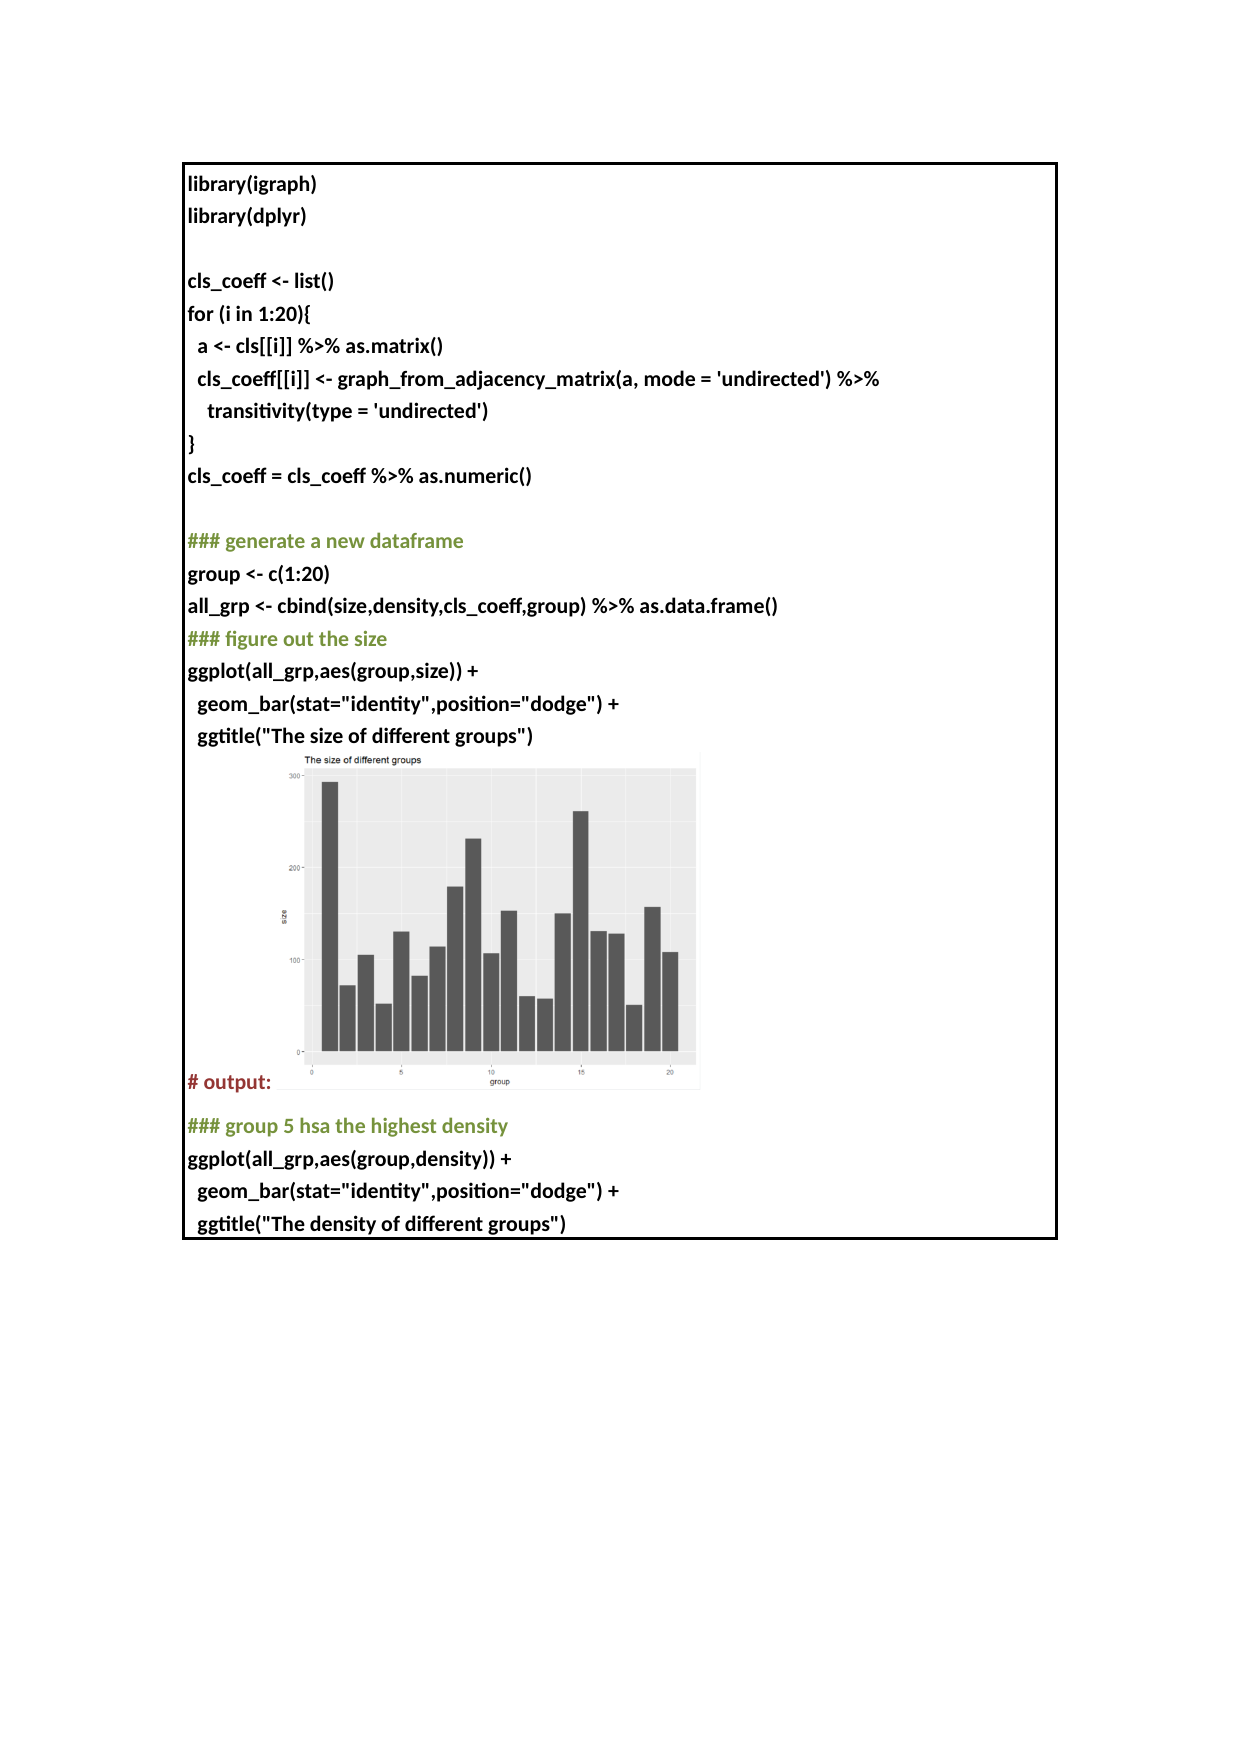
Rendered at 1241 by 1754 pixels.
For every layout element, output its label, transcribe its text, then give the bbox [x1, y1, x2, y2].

text group <- c(1:20) [187, 557, 1053, 590]
text cls_coeff <- list() [187, 265, 1053, 297]
text ggtitle("The size of different groups") [187, 720, 1053, 752]
text cls_coeff = cls_coeff %>% as.numeric() [187, 460, 1053, 492]
text geom_bar(stat="identity",position="dodge") + [187, 1175, 1053, 1207]
text ### generate a new dataframe [187, 525, 1053, 557]
text library(igraph) [185, 165, 1055, 200]
text all_grp <- cbind(size,density,cls_coeff,group) %>% as.data.frame() [187, 590, 1053, 622]
text ggtitle("The density of different groups") [187, 1207, 1053, 1237]
picture [276, 752, 701, 1090]
text for (i in 1:20){ [187, 297, 1053, 330]
text transitivity(type = 'undirected') [187, 395, 1053, 427]
text } [187, 427, 1053, 460]
text library(dplyr) [187, 200, 1053, 232]
text geom_bar(stat="identity",position="dodge") + [187, 687, 1053, 720]
text ggplot(all_grp,aes(group,size)) + [187, 655, 1053, 687]
text ggplot(all_grp,aes(group,density)) + [187, 1142, 1053, 1175]
text cls_coeff[[i]] <- graph_from_adjacency_matrix(a, mode = 'undirected') %>% [187, 362, 1053, 395]
text a <- cls[[i]] %>% as.matrix() [187, 330, 1053, 362]
text ### figure out the size [187, 622, 1053, 655]
text ### group 5 hsa the highest density [187, 1110, 1053, 1142]
